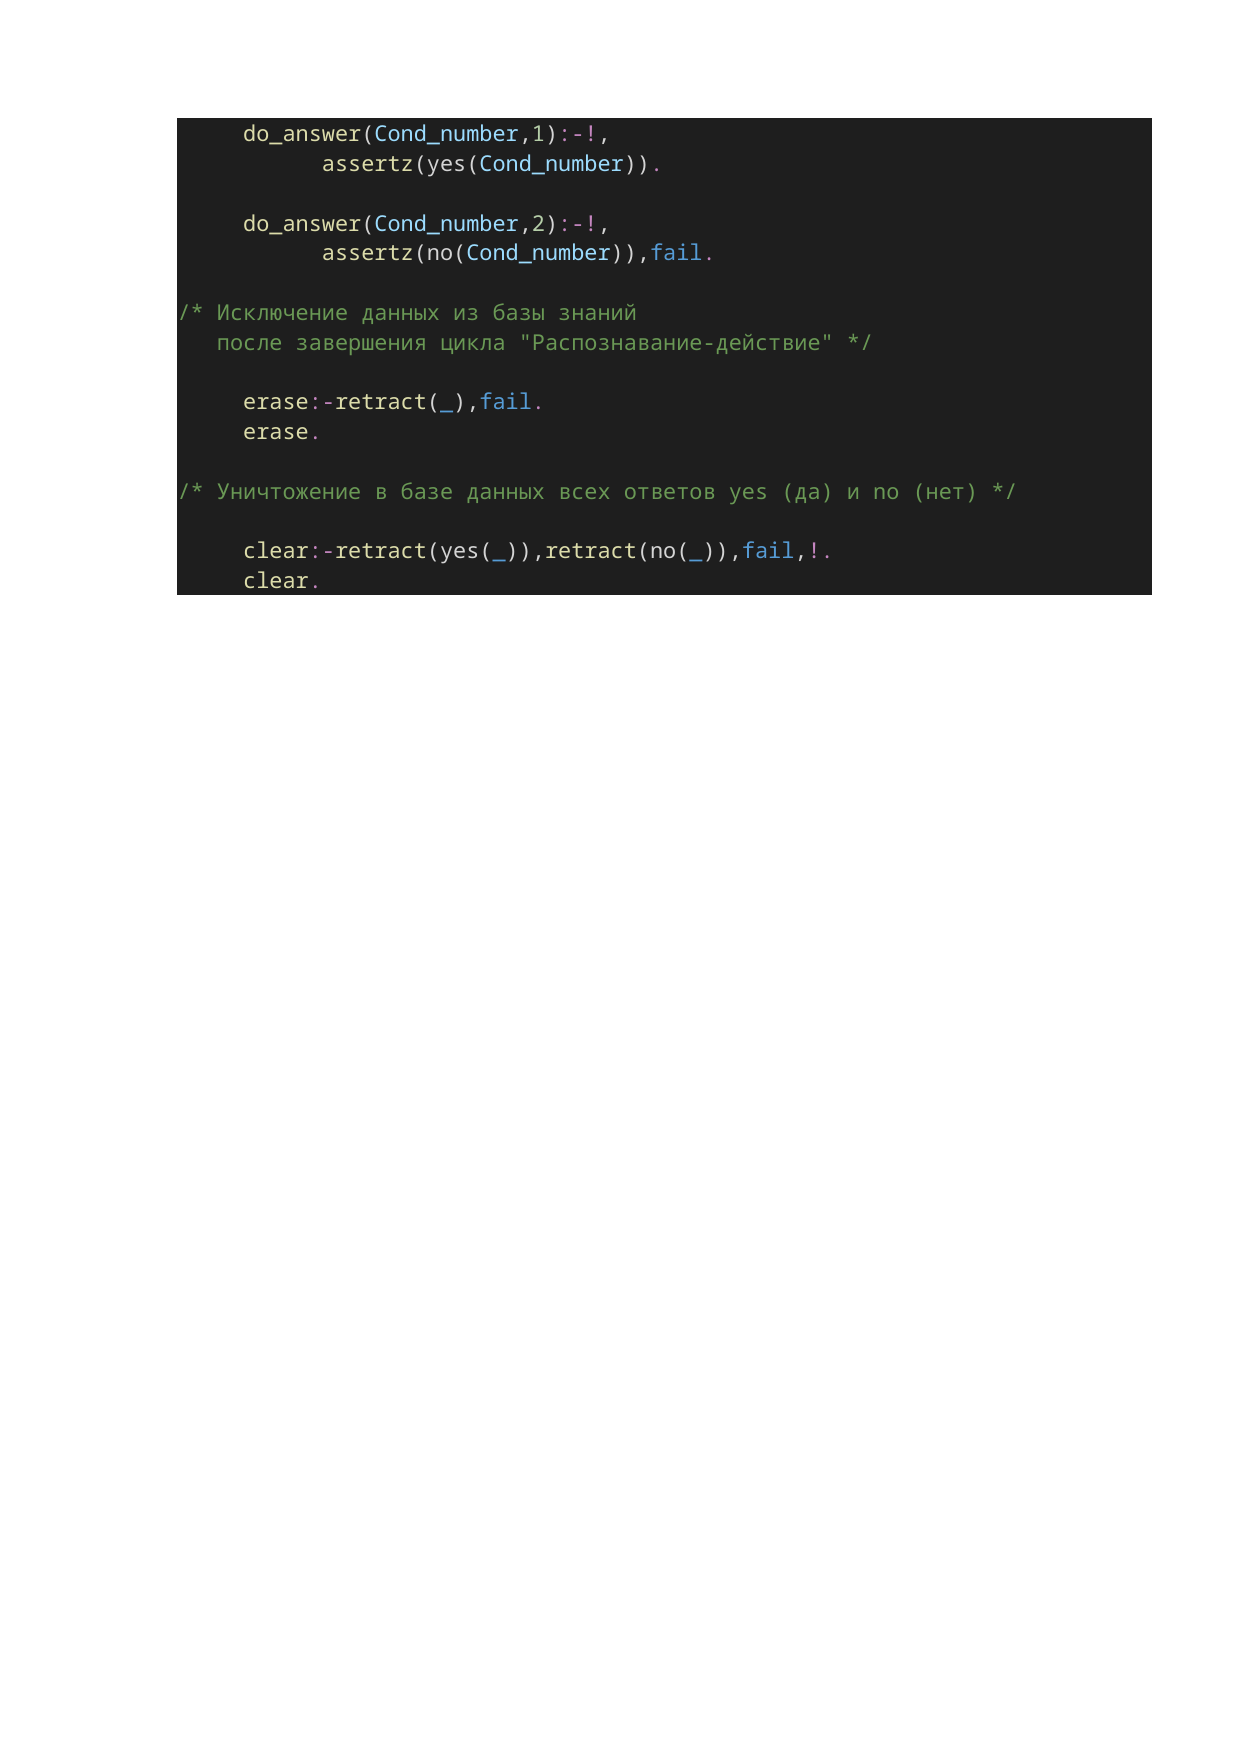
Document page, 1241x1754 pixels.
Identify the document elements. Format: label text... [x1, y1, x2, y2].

text после завершения цикла "Распознавание-действие" */ [177, 327, 1152, 356]
text do_answer(Cond_number,2):-!, [177, 207, 1152, 237]
text /* Исключение данных из базы знаний [177, 297, 1152, 327]
text /* Уничтожение в базе данных всех ответов yes (да) и no (нет) */ [177, 476, 1152, 505]
text assertz(yes(Cond_number)). [177, 148, 1152, 178]
text erase:-retract(_),fail. [177, 386, 1152, 416]
text do_answer(Cond_number,1):-!, [177, 118, 1152, 148]
text erase. [177, 416, 1152, 446]
text clear. [177, 565, 1152, 595]
text assertz(no(Cond_number)),fail. [177, 237, 1152, 267]
text clear:-retract(yes(_)),retract(no(_)),fail,!. [177, 535, 1152, 565]
